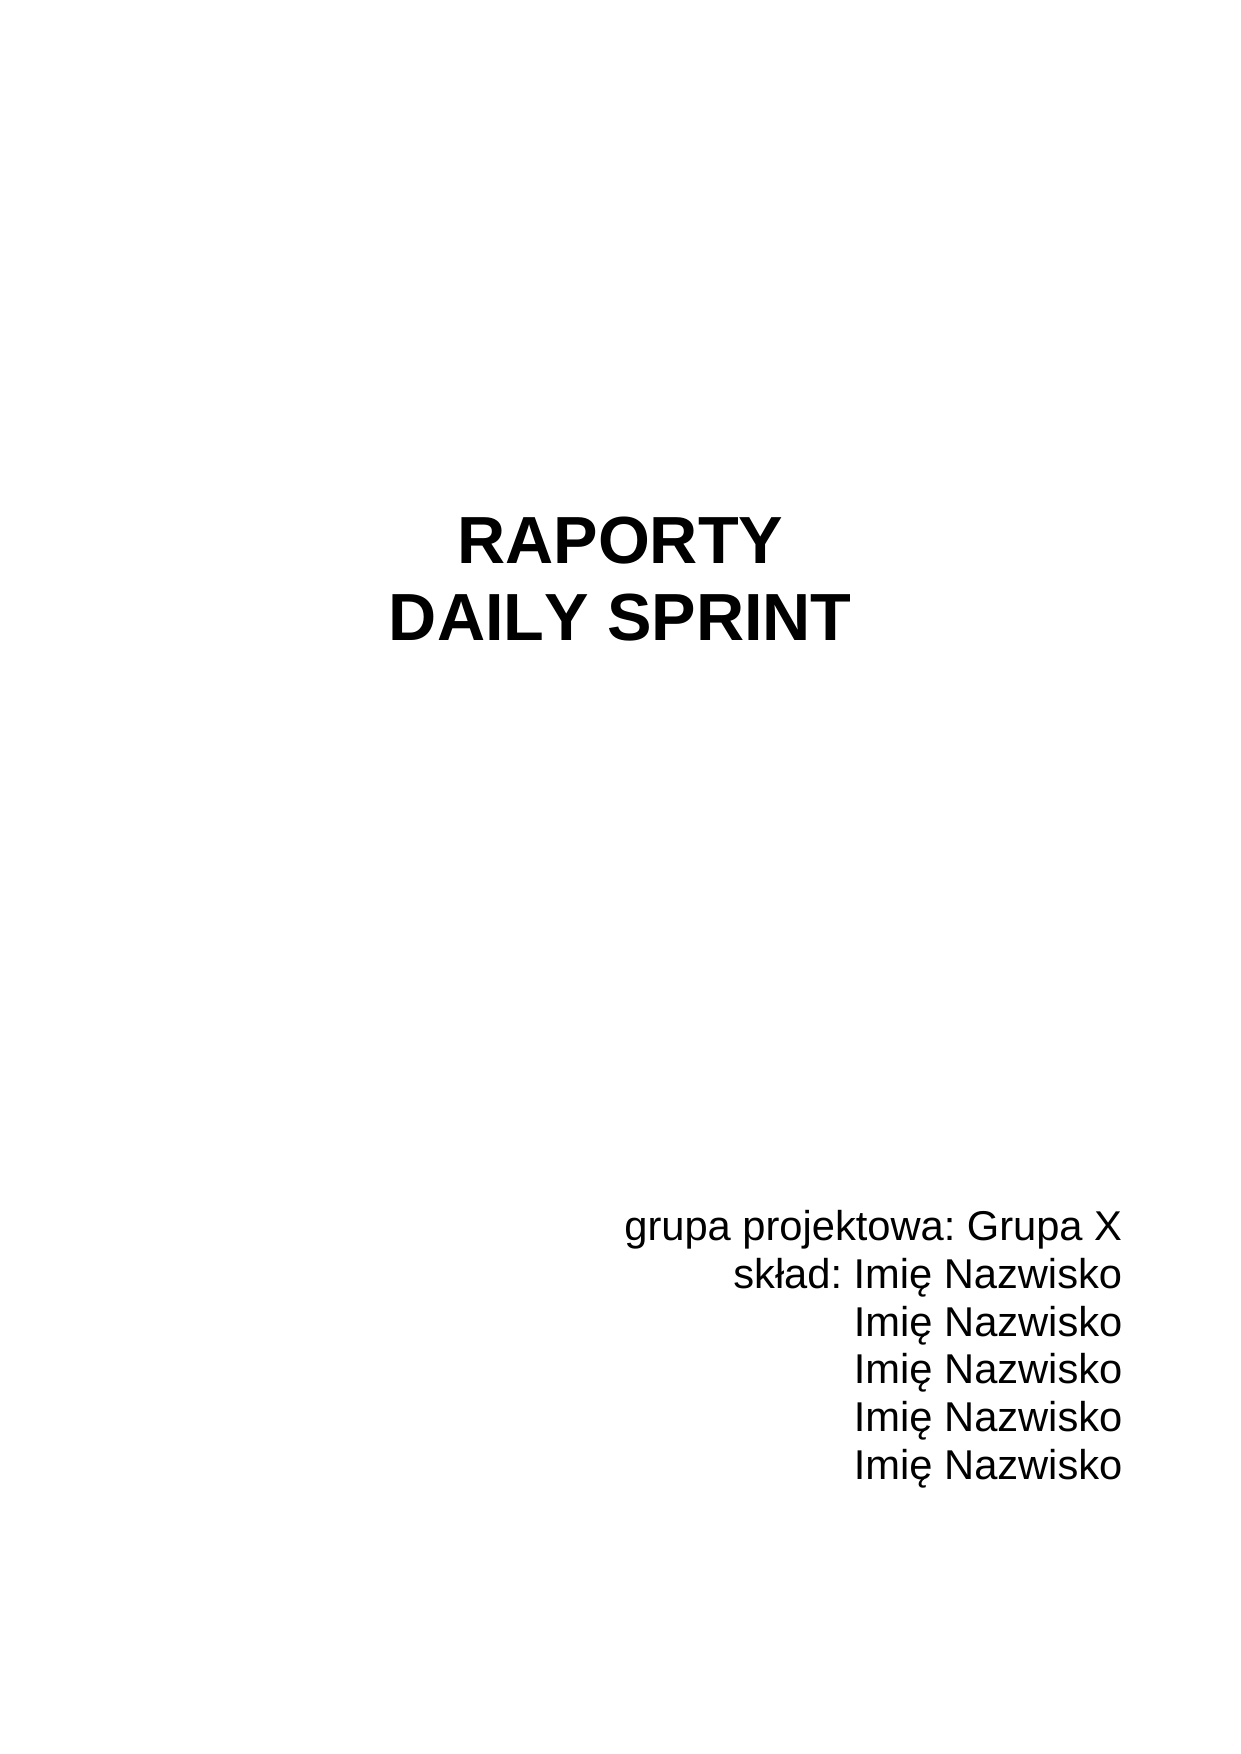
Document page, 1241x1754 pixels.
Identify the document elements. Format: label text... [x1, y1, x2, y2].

text Imię Nazwisko [118, 1393, 1122, 1441]
text DAILY SPRINT [118, 578, 1122, 655]
text Imię Nazwisko [118, 1297, 1122, 1345]
text skład: Imię Nazwisko [118, 1249, 1122, 1297]
text RAPORTY [118, 501, 1122, 578]
text Imię Nazwisko [118, 1345, 1122, 1393]
text Imię Nazwisko [118, 1441, 1122, 1488]
text grupa projektowa: Grupa X [118, 1201, 1122, 1249]
